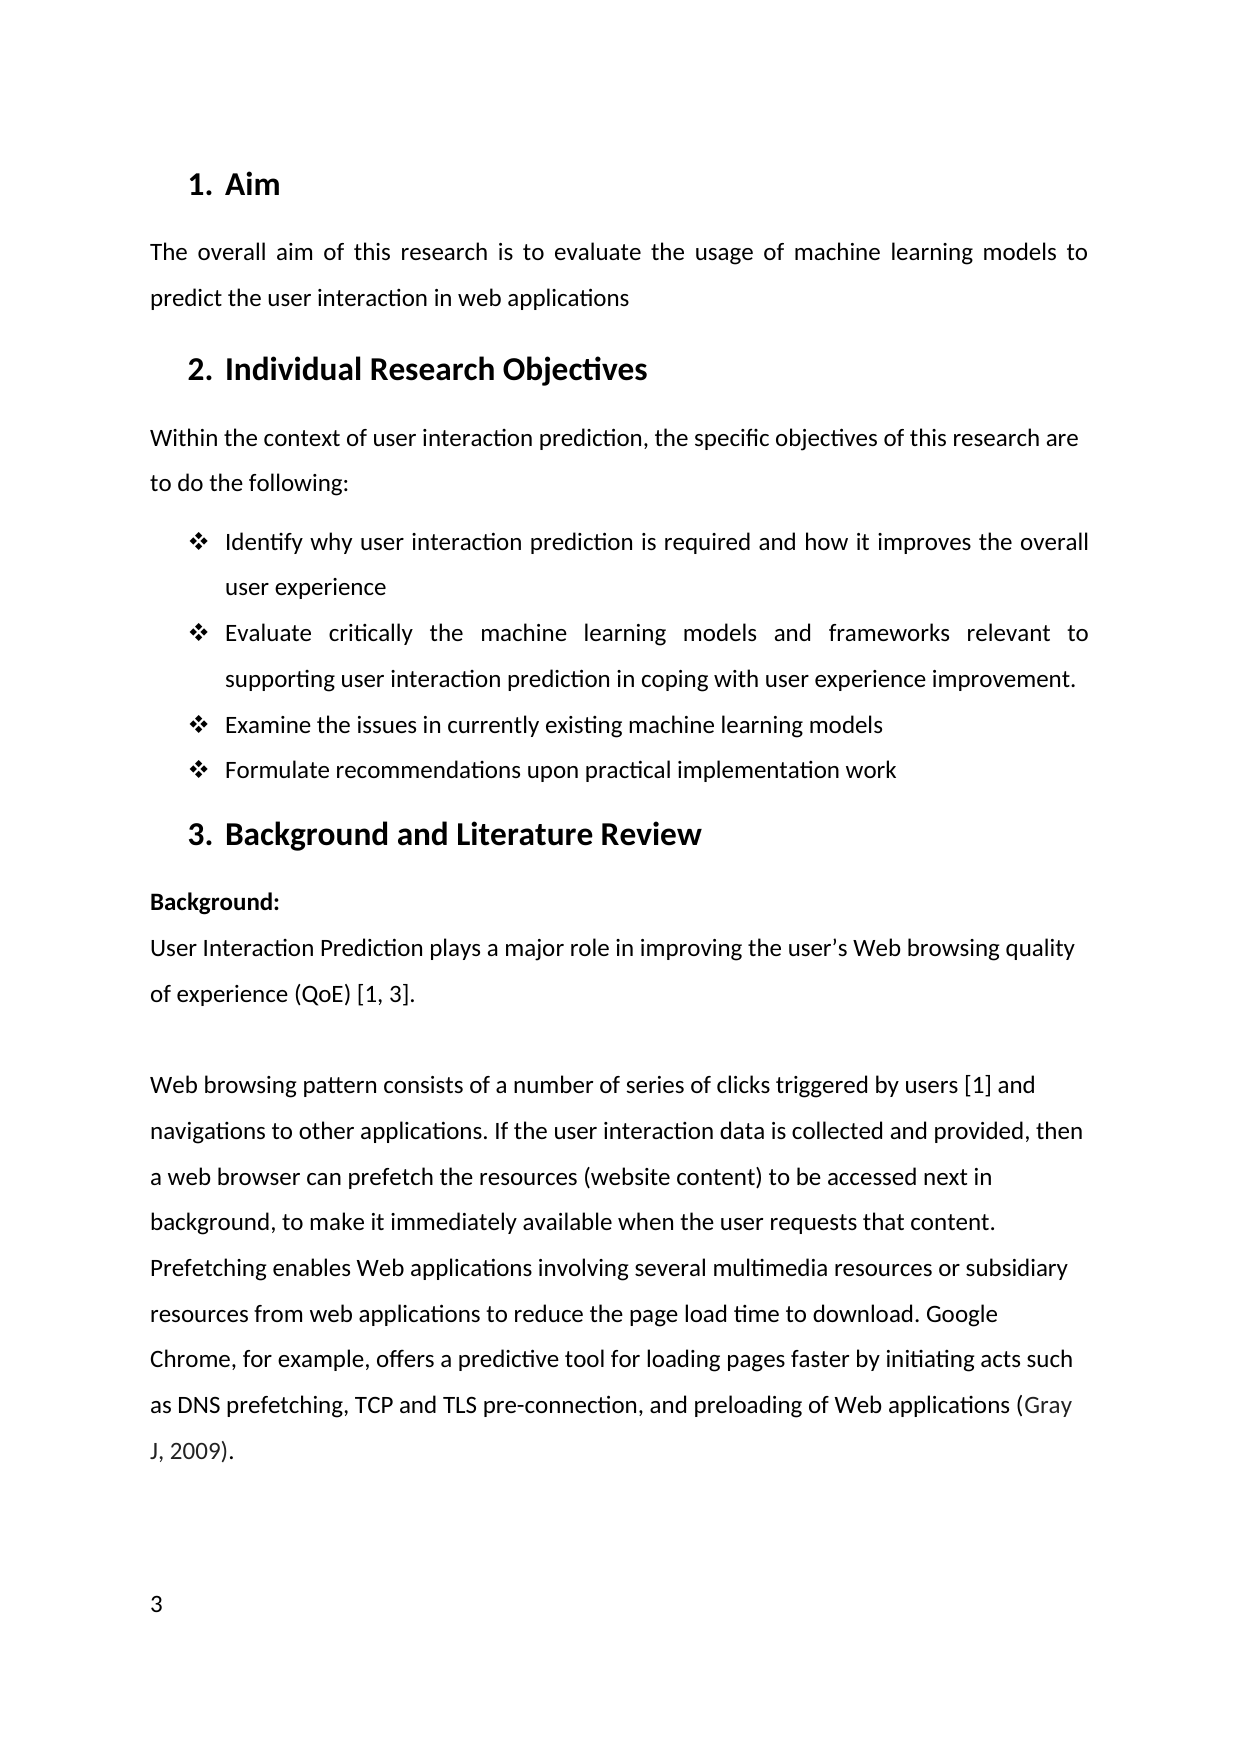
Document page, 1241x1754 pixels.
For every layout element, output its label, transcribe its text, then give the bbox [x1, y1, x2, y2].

list Examine the issues in currently existing machine learning models [187, 709, 1090, 739]
text Web browsing pattern consists of a number of series of clicks triggered by users [1] and navigations to other applications. If the user interaction data is collected and provided, then a web browser can prefetch the resources (website content) to be accessed next in background, to make it immediately available when the user requests that content. Prefetching enables Web applications involving several multimedia resources or subsidiary resources from web applications to reduce the page load time to download. Google Chrome, for example, offers a predictive tool for loading pages faster by initiating acts such as DNS prefetching, TCP and TLS pre-connection, and preloading of Web applications (Gray J, 2009). [150, 1069, 1090, 1466]
subtitle Individual Research Objectives [187, 348, 1090, 389]
text Background: [150, 886, 1090, 917]
text The overall aim of this research is to evaluate the usage of machine learning models to predict the user interaction in web applications [150, 236, 1090, 312]
list Formulate recommendations upon practical implementation work [187, 754, 1090, 785]
text Within the context of user interaction prediction, the specific objectives of this research are to do the following: [150, 422, 1090, 498]
list Identify why user interaction prediction is required and how it improves the overall user experience [187, 526, 1090, 602]
list Evaluate critically the machine learning models and frameworks relevant to supporting user interaction prediction in coping with user experience improvement. [187, 617, 1090, 693]
text User Interaction Prediction plays a major role in improving the user’s Web browsing quality of experience (QoE) [1, 3]. [150, 932, 1088, 1008]
subtitle Background and Literature Review [187, 813, 1090, 853]
subtitle Aim [187, 162, 1090, 203]
